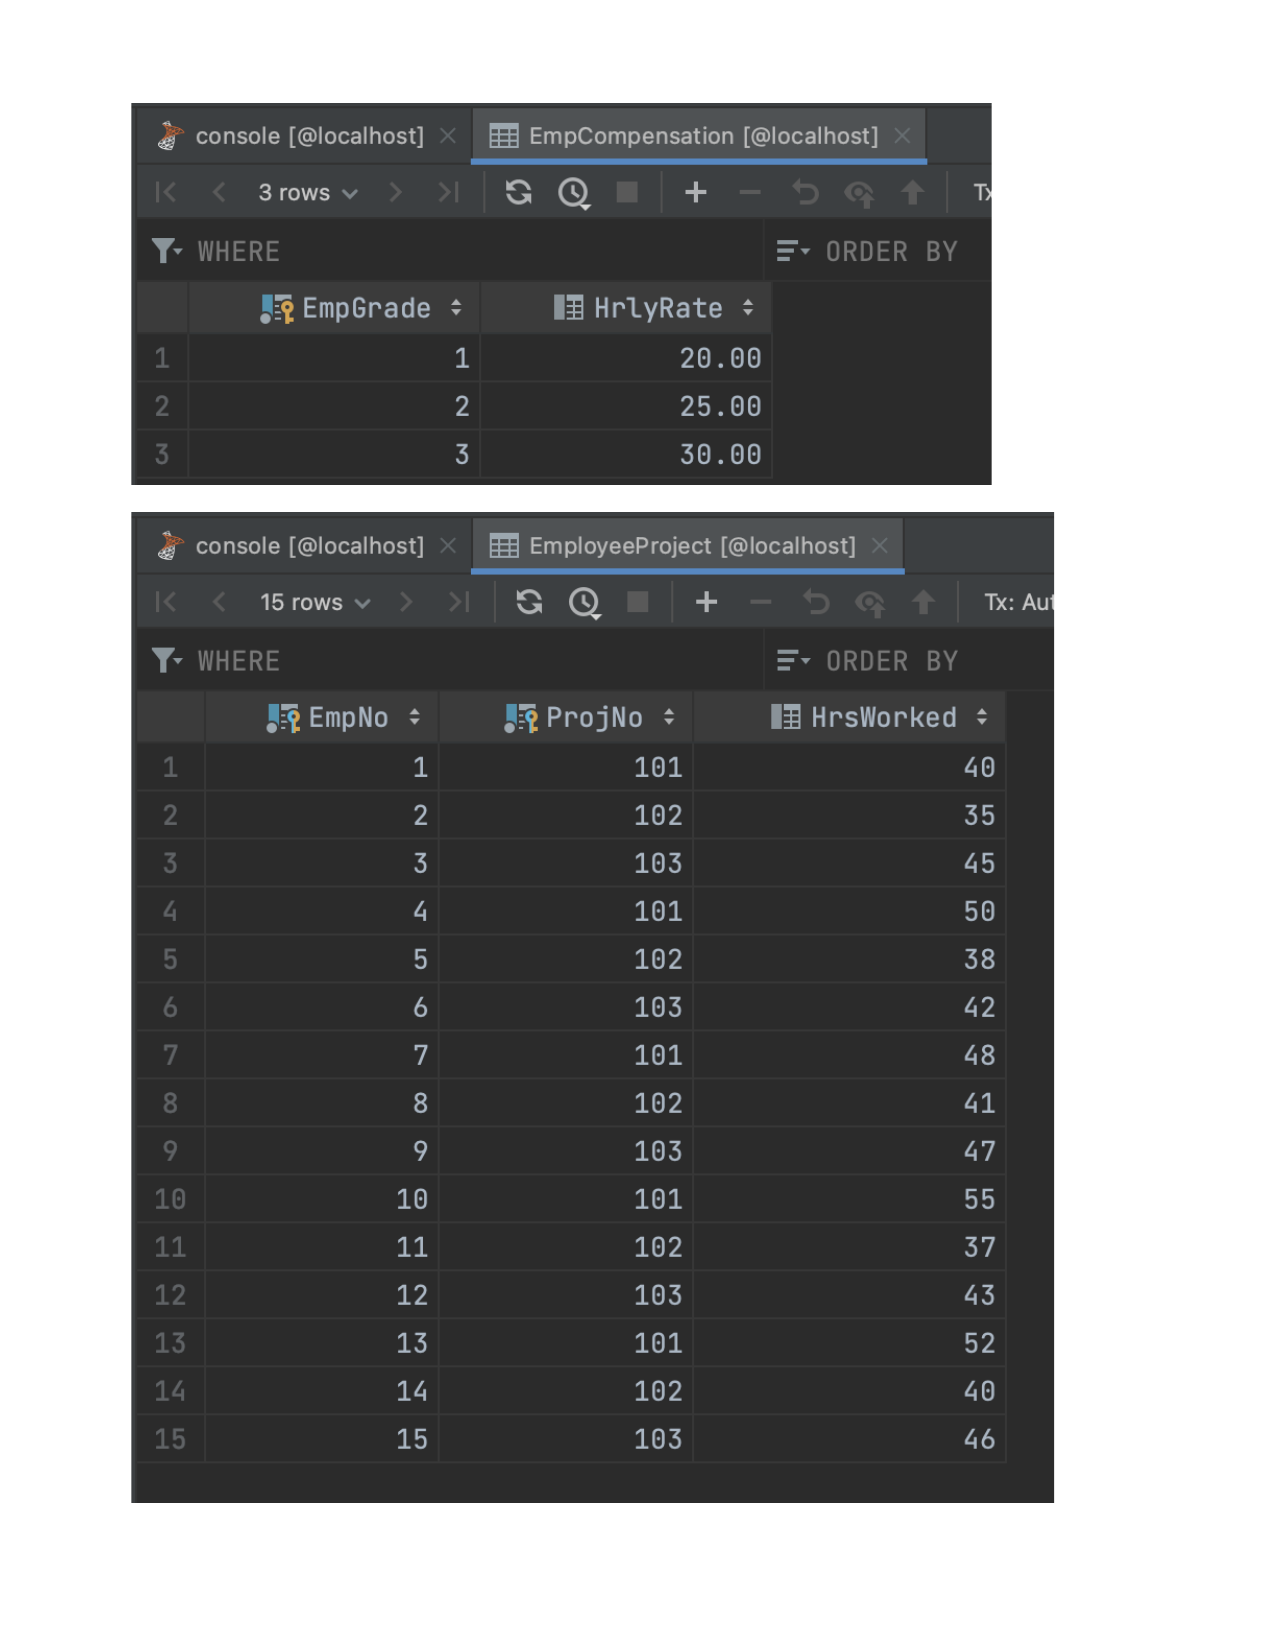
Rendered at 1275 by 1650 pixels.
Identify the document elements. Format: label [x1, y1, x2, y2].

picture [131, 512, 1055, 1503]
picture [131, 103, 992, 485]
